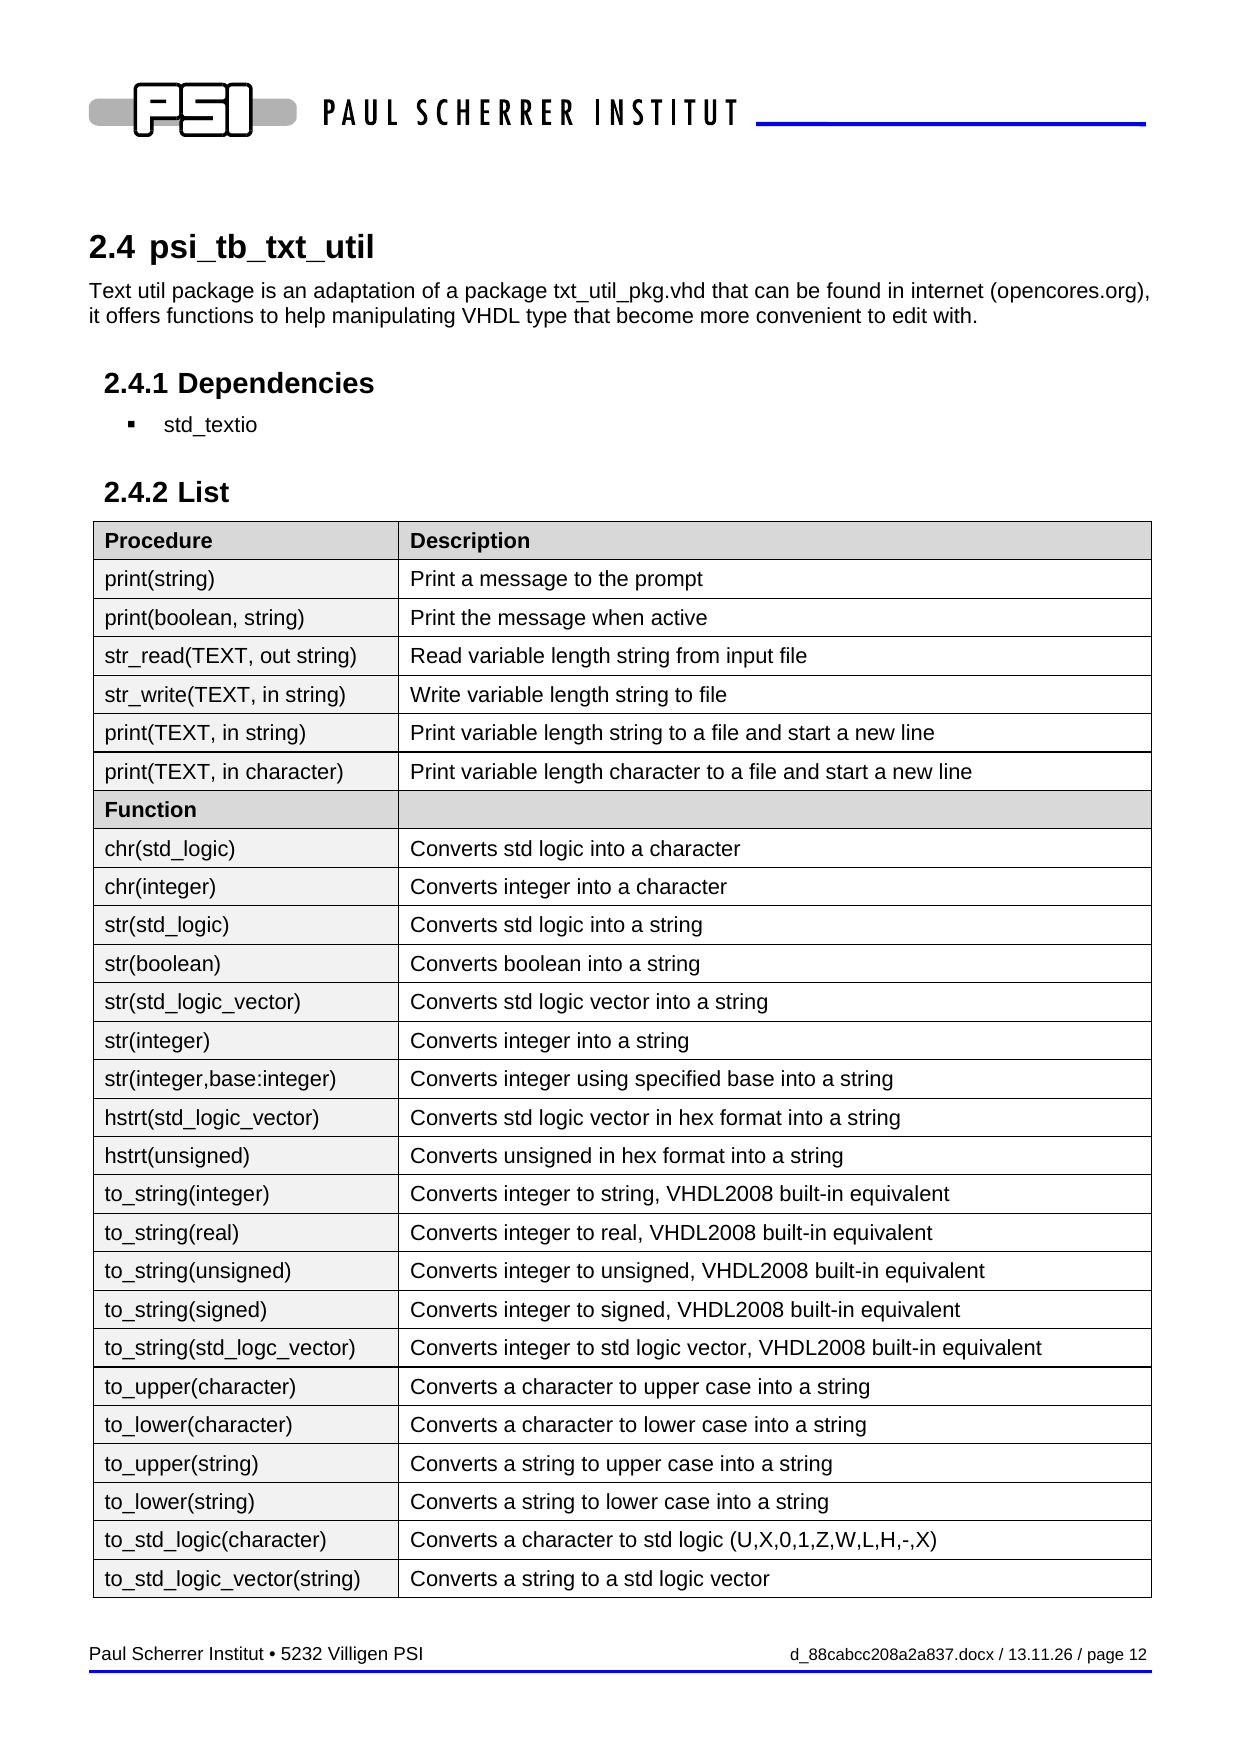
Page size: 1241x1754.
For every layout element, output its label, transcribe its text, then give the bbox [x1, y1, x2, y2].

table_cell Converts a string to lower case into a string [399, 1483, 1151, 1520]
table_cell Converts integer using specified base into a string [399, 1060, 1151, 1097]
table_header Procedure [94, 522, 398, 559]
table_cell Print a message to the prompt [399, 560, 1151, 598]
table_cell str(integer,base:integer) [94, 1060, 398, 1097]
table_cell hstrt(unsigned) [94, 1137, 398, 1174]
subtitle Dependencies [103, 366, 1152, 399]
table_cell Converts unsigned in hex format into a string [399, 1137, 1151, 1174]
table_cell hstrt(std_logic_vector) [94, 1099, 398, 1136]
table_cell Write variable length string to file [399, 676, 1151, 713]
table_cell [399, 791, 1151, 828]
table_cell Converts integer to signed, VHDL2008 built-in equivalent [399, 1291, 1151, 1328]
table_cell to_upper(string) [94, 1444, 398, 1482]
table_cell chr(std_logic) [94, 829, 398, 867]
table_cell to_std_logic_vector(string) [94, 1560, 398, 1597]
table_cell Print variable length character to a file and start a new line [399, 753, 1151, 790]
table_cell str_write(TEXT, in string) [94, 676, 398, 713]
table_cell Function [94, 791, 398, 828]
table_cell Read variable length string from input file [399, 637, 1151, 674]
table_cell Converts integer into a string [399, 1022, 1151, 1059]
table_cell Converts boolean into a string [399, 945, 1151, 982]
table_cell Converts std logic vector into a string [399, 983, 1151, 1021]
text Text util package is an adaptation of a package txt_util_pkg.vhd that can be found in internet (opencores.org), it offers functions to help manipulating VHDL type that become more convenient to edit with. [89, 278, 1152, 328]
table_cell Print variable length string to a file and start a new line [399, 714, 1151, 751]
table_cell print(TEXT, in string) [94, 714, 398, 751]
list std_textio [126, 412, 1152, 437]
table_cell Converts std logic into a string [399, 906, 1151, 944]
table_cell to_string(real) [94, 1214, 398, 1251]
table_cell Converts integer to unsigned, VHDL2008 built-in equivalent [399, 1252, 1151, 1289]
table_header Description [399, 522, 1151, 559]
table_cell chr(integer) [94, 868, 398, 905]
table_cell Print the message when active [399, 599, 1151, 636]
table_cell Converts a character to upper case into a string [399, 1368, 1151, 1405]
table_cell to_string(signed) [94, 1291, 398, 1328]
table_cell Converts std logic vector in hex format into a string [399, 1099, 1151, 1136]
table_cell Converts integer to std logic vector, VHDL2008 built-in equivalent [399, 1329, 1151, 1366]
table_cell to_string(unsigned) [94, 1252, 398, 1289]
table_cell to_std_logic(character) [94, 1521, 398, 1559]
table_cell print(TEXT, in character) [94, 753, 398, 790]
table_cell str_read(TEXT, out string) [94, 637, 398, 674]
table_cell Converts integer to real, VHDL2008 built-in equivalent [399, 1214, 1151, 1251]
table_cell to_string(integer) [94, 1175, 398, 1213]
table_cell print(boolean, string) [94, 599, 398, 636]
table_cell to_lower(string) [94, 1483, 398, 1520]
table_cell to_string(std_logc_vector) [94, 1329, 398, 1366]
table_cell to_lower(character) [94, 1406, 398, 1443]
table_cell str(std_logic) [94, 906, 398, 944]
table_cell Converts a character to lower case into a string [399, 1406, 1151, 1443]
table_cell Converts a character to std logic (U,X,0,1,Z,W,L,H,-,X) [399, 1521, 1151, 1559]
table_cell Converts std logic into a character [399, 829, 1151, 867]
subtitle psi_tb_txt_util [89, 227, 1152, 266]
table_cell Converts a string to a std logic vector [399, 1560, 1151, 1597]
table_cell Converts integer to string, VHDL2008 built-in equivalent [399, 1175, 1151, 1213]
table_cell str(boolean) [94, 945, 398, 982]
table_cell str(integer) [94, 1022, 398, 1059]
table_cell Converts integer into a character [399, 868, 1151, 905]
subtitle List [103, 475, 1152, 508]
table_cell print(string) [94, 560, 398, 598]
table_cell Converts a string to upper case into a string [399, 1444, 1151, 1482]
table_cell to_upper(character) [94, 1368, 398, 1405]
table_cell str(std_logic_vector) [94, 983, 398, 1021]
